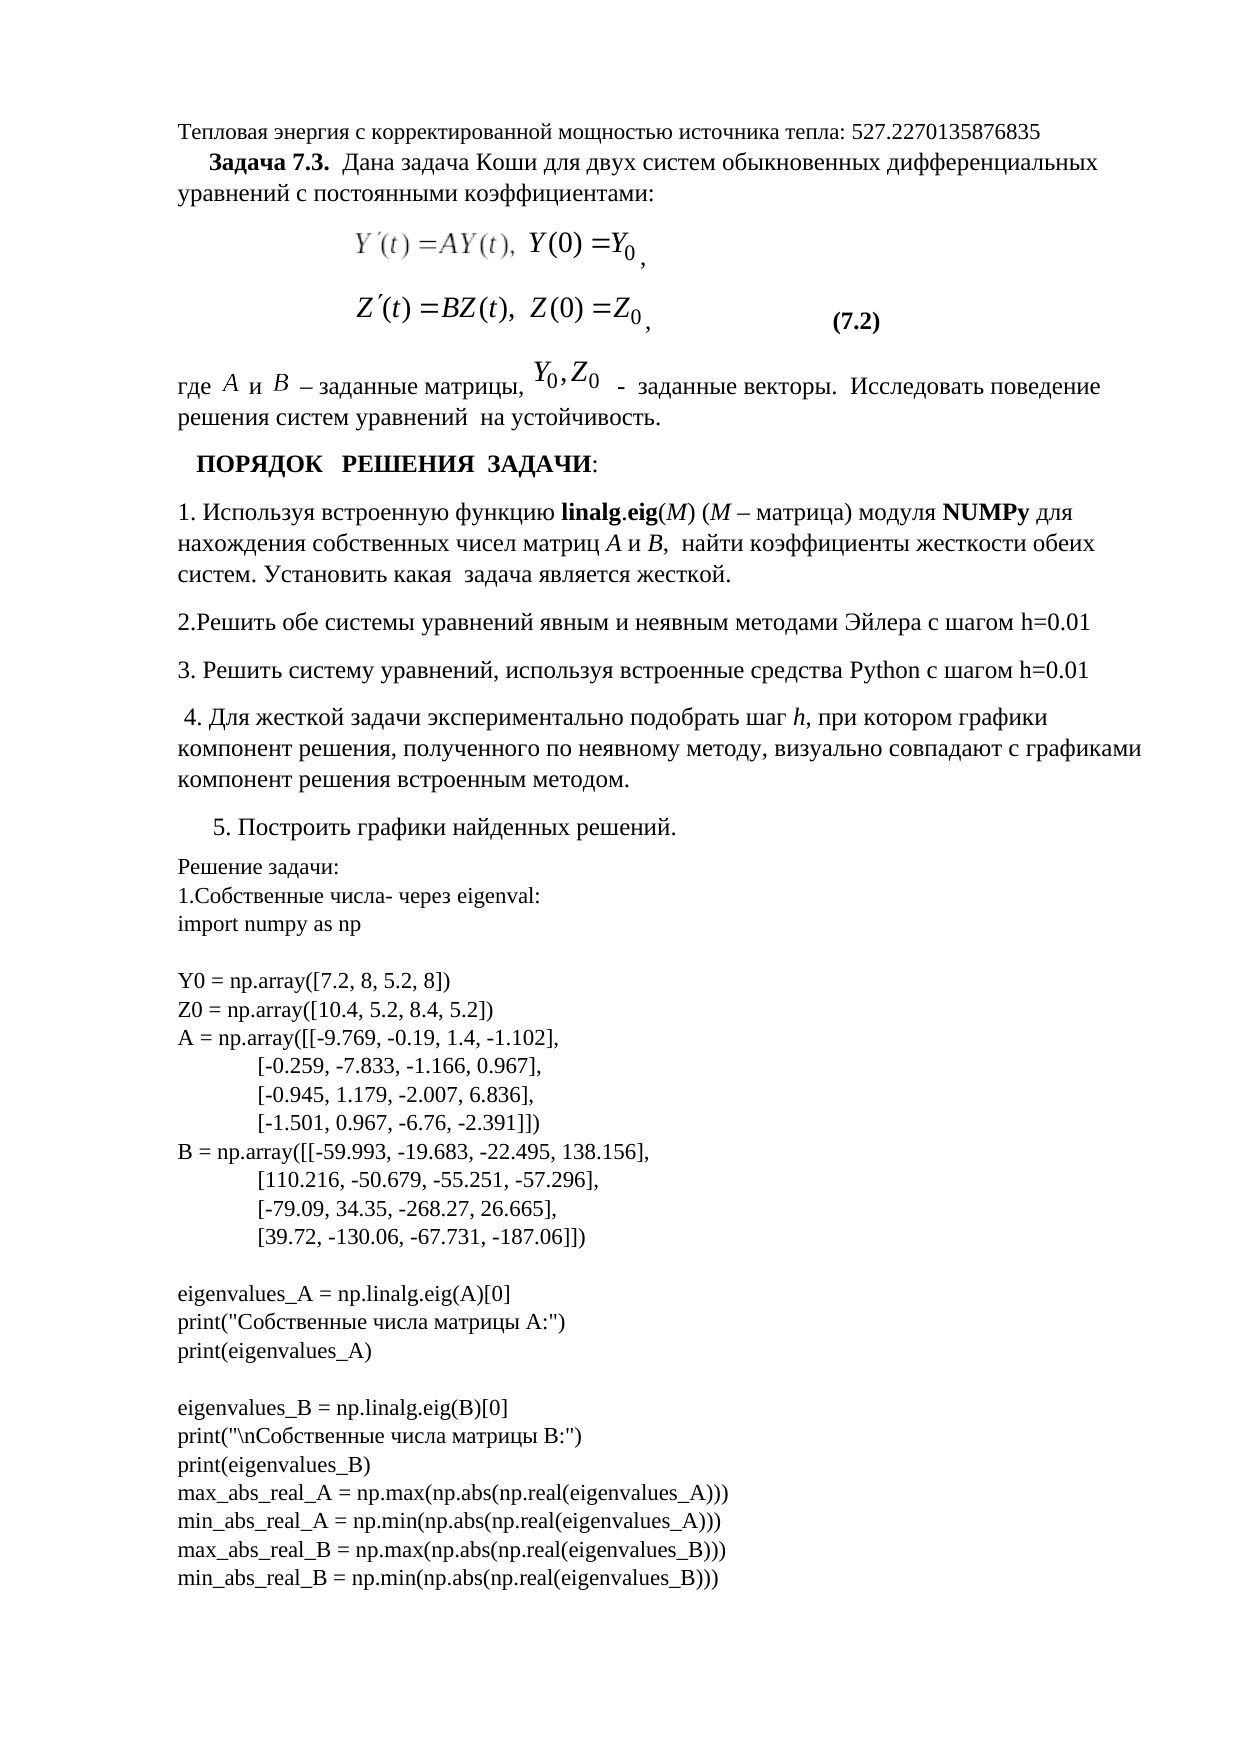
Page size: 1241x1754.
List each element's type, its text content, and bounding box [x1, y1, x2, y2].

text 2.Решить обе системы уравнений явным и неявным методами Эйлера с шагом h=0.01 [177, 607, 1152, 636]
text print(eigenvalues_B) [177, 1451, 1152, 1477]
text ПОРЯДОК РЕШЕНИЯ ЗАДАЧИ: [177, 449, 1152, 478]
text , (7.2) [177, 290, 1152, 335]
text Z0 = np.array([10.4, 5.2, 8.4, 5.2]) [177, 996, 1152, 1022]
text print(eigenvalues_A) [177, 1337, 1152, 1363]
text B = np.array([[-59.993, -19.683, -22.495, 138.156], [177, 1138, 1152, 1164]
text min_abs_real_B = np.min(np.abs(np.real(eigenvalues_B))) [177, 1564, 1152, 1591]
text max_abs_real_B = np.max(np.abs(np.real(eigenvalues_B))) [177, 1536, 1152, 1562]
text [110.216, -50.679, -55.251, -57.296], [177, 1166, 1152, 1193]
text max_abs_real_A = np.max(np.abs(np.real(eigenvalues_A))) [177, 1479, 1152, 1505]
text eigenvalues_A = np.linalg.eig(A)[0] [177, 1280, 1152, 1306]
text , [177, 225, 1152, 271]
text import numpy as np [177, 910, 1152, 937]
text eigenvalues_B = np.linalg.eig(B)[0] [177, 1394, 1152, 1420]
text 1. Используя встроенную функцию linalg.eig(M) (M – матрица) модуля NUMPy для нахождения собственных чисел матриц A и B, найти коэффициенты жесткости обеих систем. Установить какая задача является жесткой. [177, 497, 1152, 588]
text Y0 = np.array([7.2, 8, 5.2, 8]) [177, 967, 1152, 993]
text A = np.array([[-9.769, -0.19, 1.4, -1.102], [177, 1024, 1152, 1050]
text 1.Собственные числа- через eigenval: [177, 882, 1152, 908]
text min_abs_real_A = np.min(np.abs(np.real(eigenvalues_A))) [177, 1507, 1152, 1534]
text где и – заданные матрицы, - заданные векторы. Исследовать поведение решения систем уравнений на устойчивость. [177, 354, 1152, 431]
text Задача 7.3. Дана задача Коши для двух систем обыкновенных дифференциальных уравнений с постоянными коэффициентами: [177, 147, 1152, 206]
text [-79.09, 34.35, -268.27, 26.665], [177, 1195, 1152, 1221]
text [39.72, -130.06, -67.731, -187.06]]) [177, 1223, 1152, 1249]
text print("Собственные числа матрицы A:") [177, 1308, 1152, 1335]
text 3. Решить систему уравнений, используя встроенные средства Python c шагом h=0.01 [177, 655, 1152, 683]
text print("\nСобственные числа матрицы B:") [177, 1422, 1152, 1448]
text Решение задачи: [177, 853, 1152, 880]
text 5. Построить графики найденных решений. [177, 812, 1152, 841]
text 4. Для жесткой задачи экспериментально подобрать шаг h, при котором графики компонент решения, полученного по неявному методу, визуально совпадают с графиками компонент решения встроенным методом. [177, 702, 1152, 793]
text [-0.945, 1.179, -2.007, 6.836], [177, 1081, 1152, 1107]
text [-1.501, 0.967, -6.76, -2.391]]) [177, 1109, 1152, 1136]
text Тепловая энергия с корректированной мощностью источника тепла: 527.2270135876835 [177, 118, 1152, 144]
text [-0.259, -7.833, -1.166, 0.967], [177, 1052, 1152, 1079]
